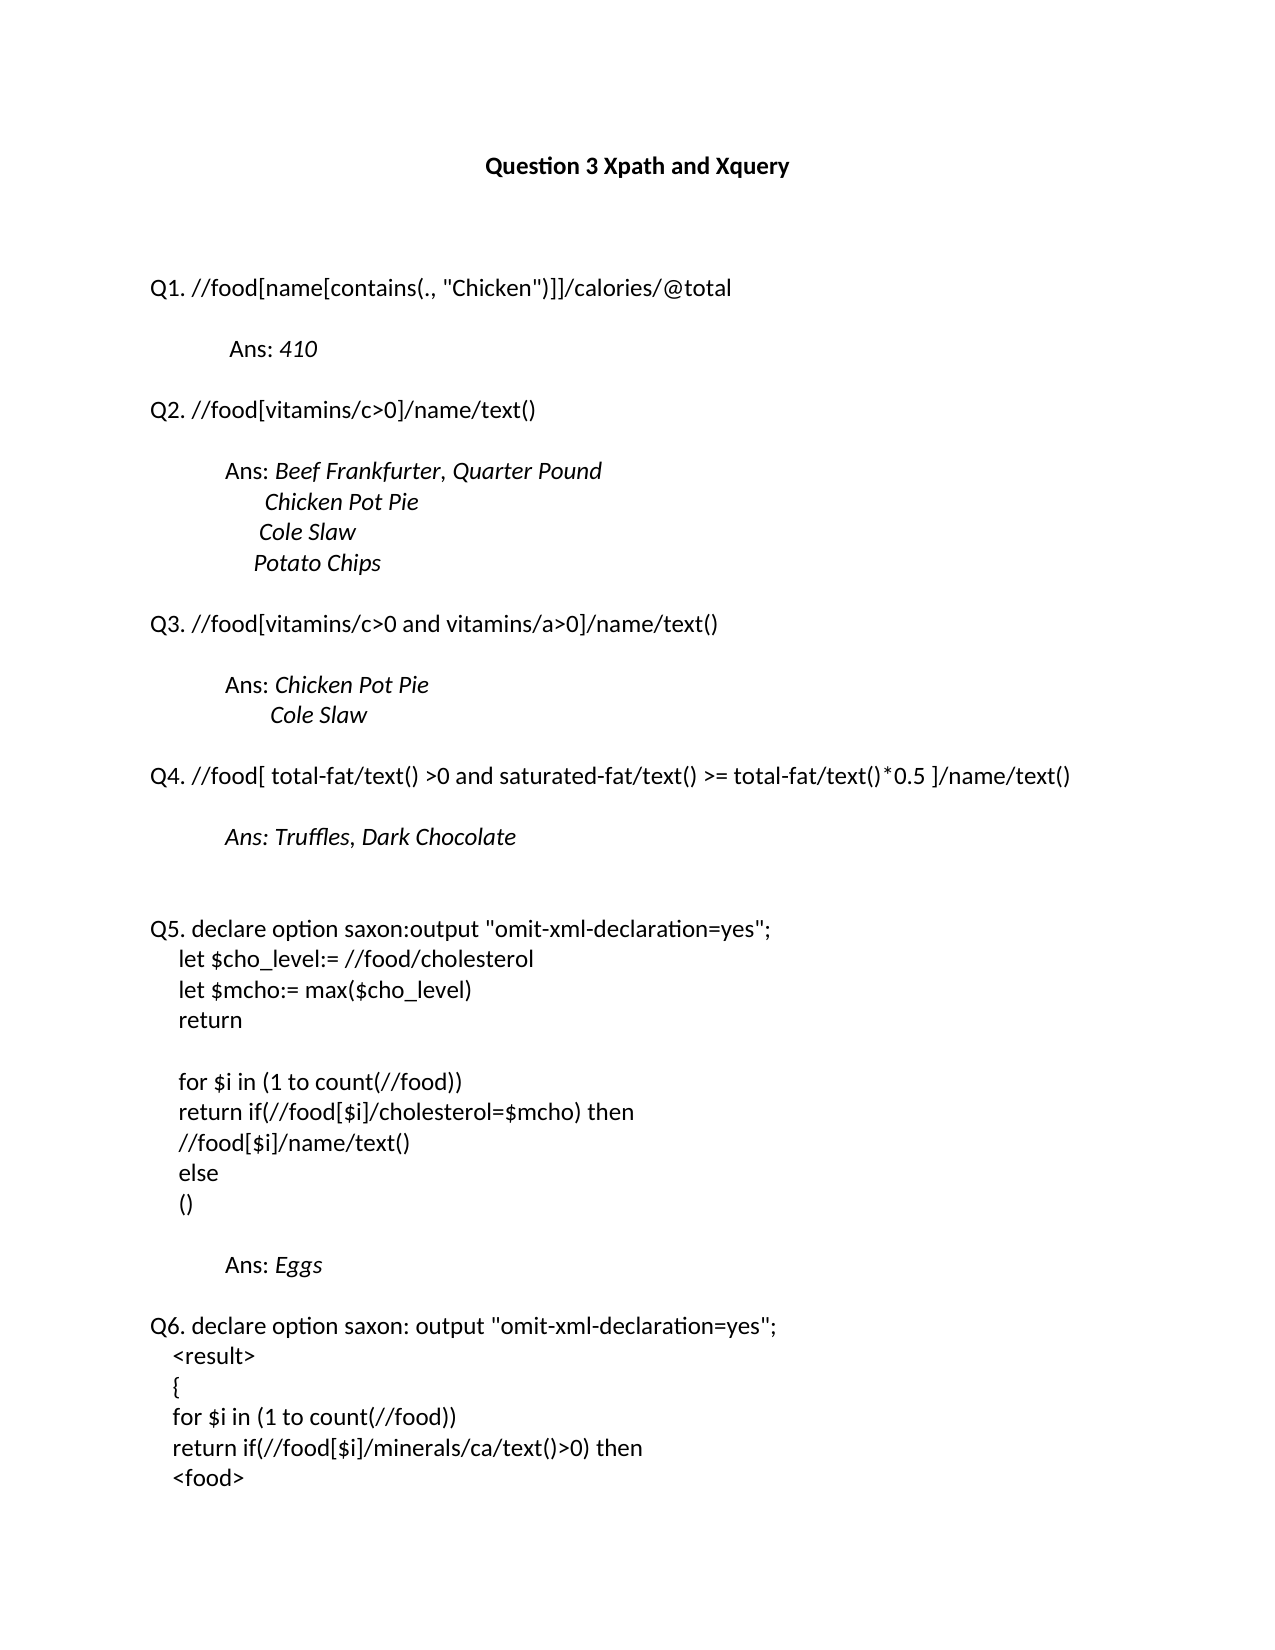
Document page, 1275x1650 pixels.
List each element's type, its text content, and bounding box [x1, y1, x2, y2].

text for $i in (1 to count(//food)) [150, 1401, 1125, 1432]
text Cole Slaw [150, 699, 1125, 730]
text Chicken Pot Pie [225, 486, 1125, 516]
text Question 3 Xpath and Xquery [150, 150, 1125, 181]
text return if(//food[$i]/minerals/ca/text()>0) then [150, 1432, 1125, 1462]
text Ans: Truffles, Dark Chocolate [150, 821, 1125, 852]
text Q3. //food[vitamins/c>0 and vitamins/a>0]/name/text() [150, 608, 1125, 638]
text Ans: 410 [150, 333, 1125, 364]
text Potato Chips [225, 547, 1125, 577]
text return [150, 1004, 1125, 1035]
text Q1. //food[name[contains(., "Chicken")]]/calories/@total [150, 272, 1125, 303]
text Cole Slaw [225, 516, 1125, 547]
text Q2. //food[vitamins/c>0]/name/text() [150, 394, 1125, 425]
text Ans: Beef Frankfurter, Quarter Pound [225, 455, 1125, 486]
text let $mcho:= max($cho_level) [150, 974, 1125, 1004]
text Q6. declare option saxon: output "omit-xml-declaration=yes"; [150, 1310, 1125, 1340]
text for $i in (1 to count(//food)) [150, 1066, 1125, 1096]
text <food> [150, 1462, 1125, 1493]
text () [150, 1188, 1125, 1218]
text Q5. declare option saxon:output "omit-xml-declaration=yes"; [150, 913, 1125, 943]
text Ans: Eggs [150, 1249, 1125, 1279]
text else [150, 1157, 1125, 1188]
text //food[$i]/name/text() [150, 1127, 1125, 1157]
text return if(//food[$i]/cholesterol=$mcho) then [150, 1096, 1125, 1127]
text Ans: Chicken Pot Pie [150, 669, 1125, 699]
text <result> [150, 1340, 1125, 1371]
text { [150, 1371, 1125, 1401]
text Q4. //food[ total-fat/text() >0 and saturated-fat/text() >= total-fat/text()*0.5 ]/name/text() [150, 760, 1125, 791]
text let $cho_level:= //food/cholesterol [150, 943, 1125, 974]
